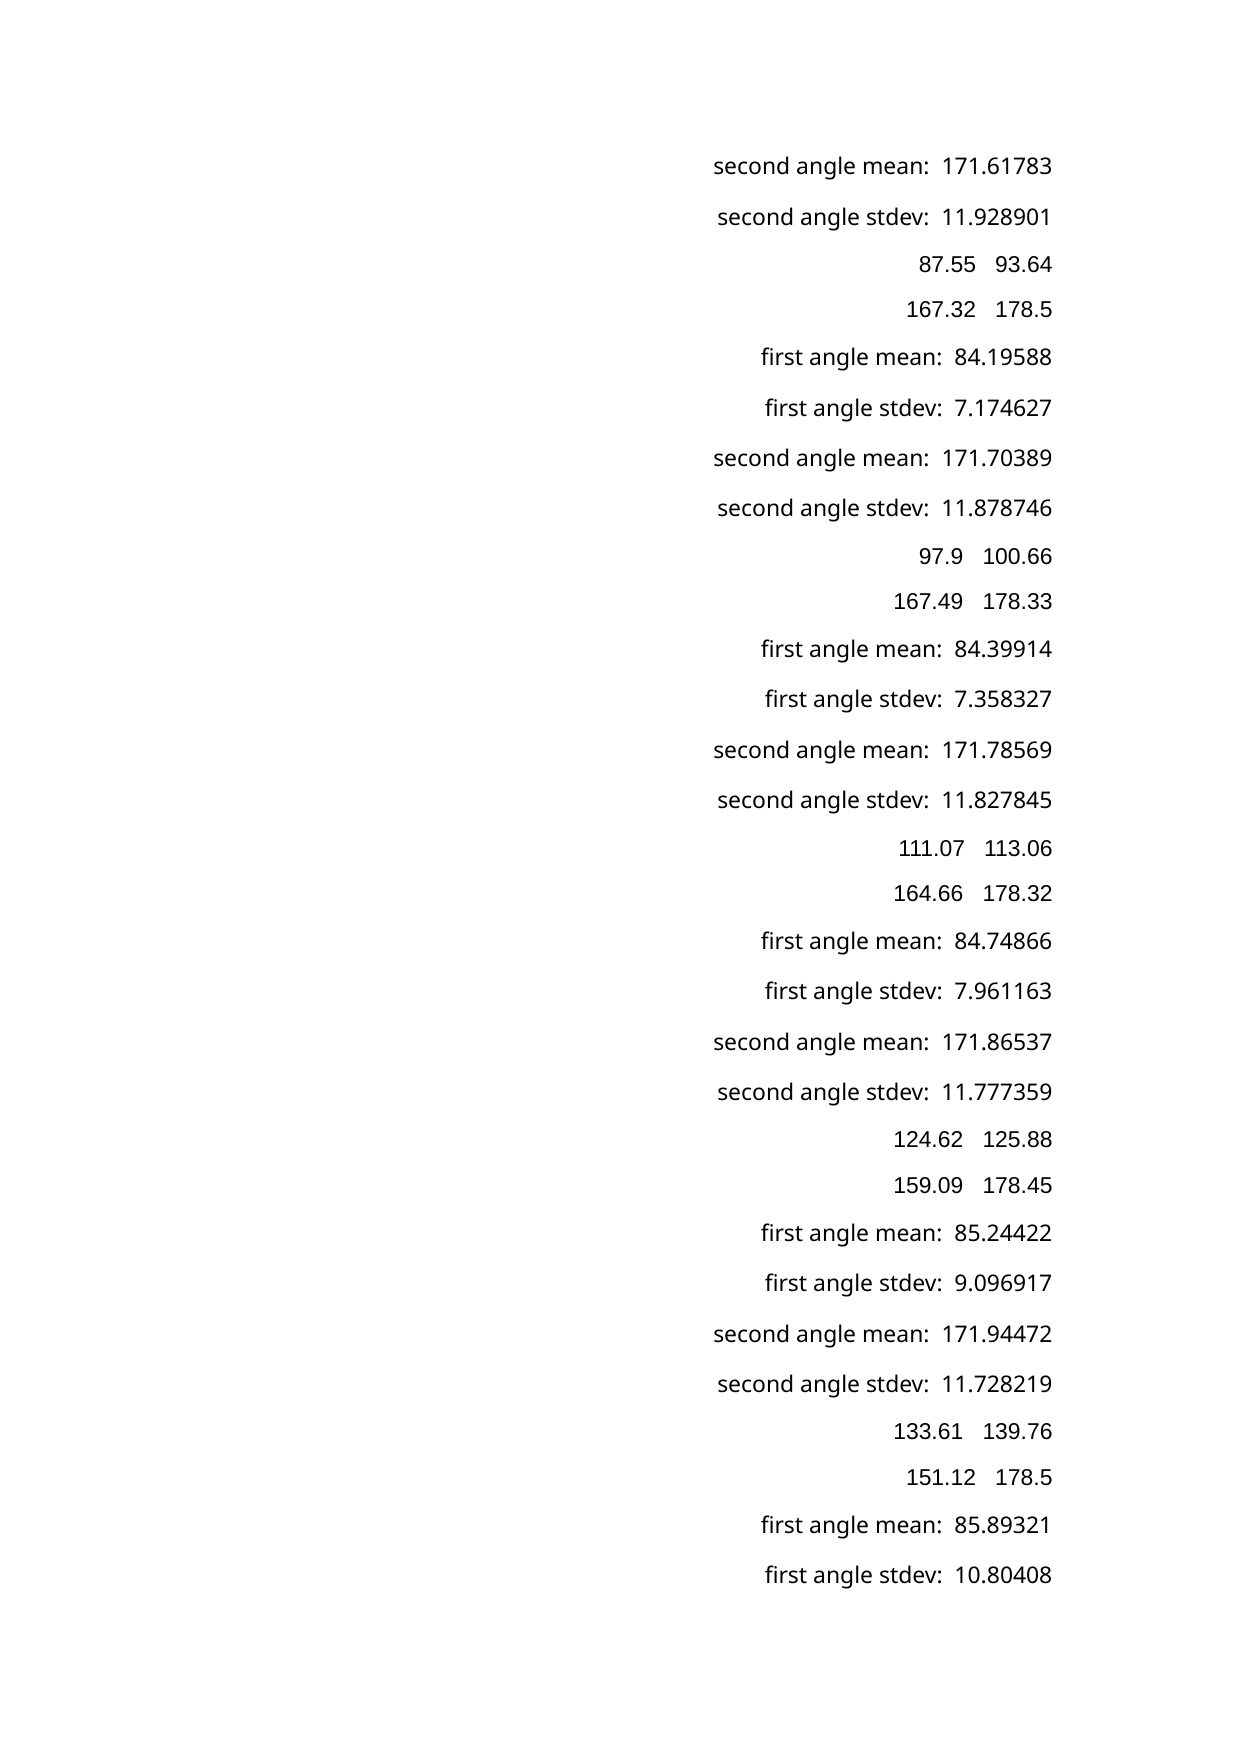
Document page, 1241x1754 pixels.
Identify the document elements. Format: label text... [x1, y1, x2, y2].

text 139.76 133.61 [187, 1418, 1053, 1445]
text second angle stdev: 11.728219 [187, 1368, 1053, 1399]
text first angle mean: 84.19588 [187, 341, 1053, 372]
text 93.64 87.55 [187, 251, 1053, 277]
text first angle mean: 84.39914 [187, 633, 1053, 664]
text second angle mean: 171.86537 [187, 1026, 1053, 1057]
text 178.33 167.49 [187, 588, 1053, 614]
text first angle stdev: 7.961163 [187, 975, 1053, 1006]
text 125.88 124.62 [187, 1126, 1053, 1153]
text second angle stdev: 11.928901 [187, 200, 1053, 232]
text second angle mean: 171.78569 [187, 734, 1053, 765]
text second angle stdev: 11.878746 [187, 492, 1053, 523]
text 178.5 167.32 [187, 296, 1053, 322]
text first angle mean: 84.74866 [187, 925, 1053, 956]
text 100.66 97.9 [187, 543, 1053, 569]
text 178.32 164.66 [187, 880, 1053, 906]
text first angle stdev: 10.80408 [187, 1559, 1053, 1590]
text second angle mean: 171.94472 [187, 1317, 1053, 1349]
text first angle mean: 85.24422 [187, 1217, 1053, 1248]
text first angle mean: 85.89321 [187, 1508, 1053, 1540]
text second angle mean: 171.61783 [187, 150, 1053, 181]
text 178.5 151.12 [187, 1463, 1053, 1490]
text first angle stdev: 7.358327 [187, 683, 1053, 714]
text first angle stdev: 9.096917 [187, 1267, 1053, 1298]
text second angle mean: 171.70389 [187, 442, 1053, 473]
text second angle stdev: 11.777359 [187, 1076, 1053, 1107]
text first angle stdev: 7.174627 [187, 391, 1053, 423]
text 113.06 111.07 [187, 834, 1053, 861]
text second angle stdev: 11.827845 [187, 784, 1053, 815]
text 178.45 159.09 [187, 1172, 1053, 1198]
